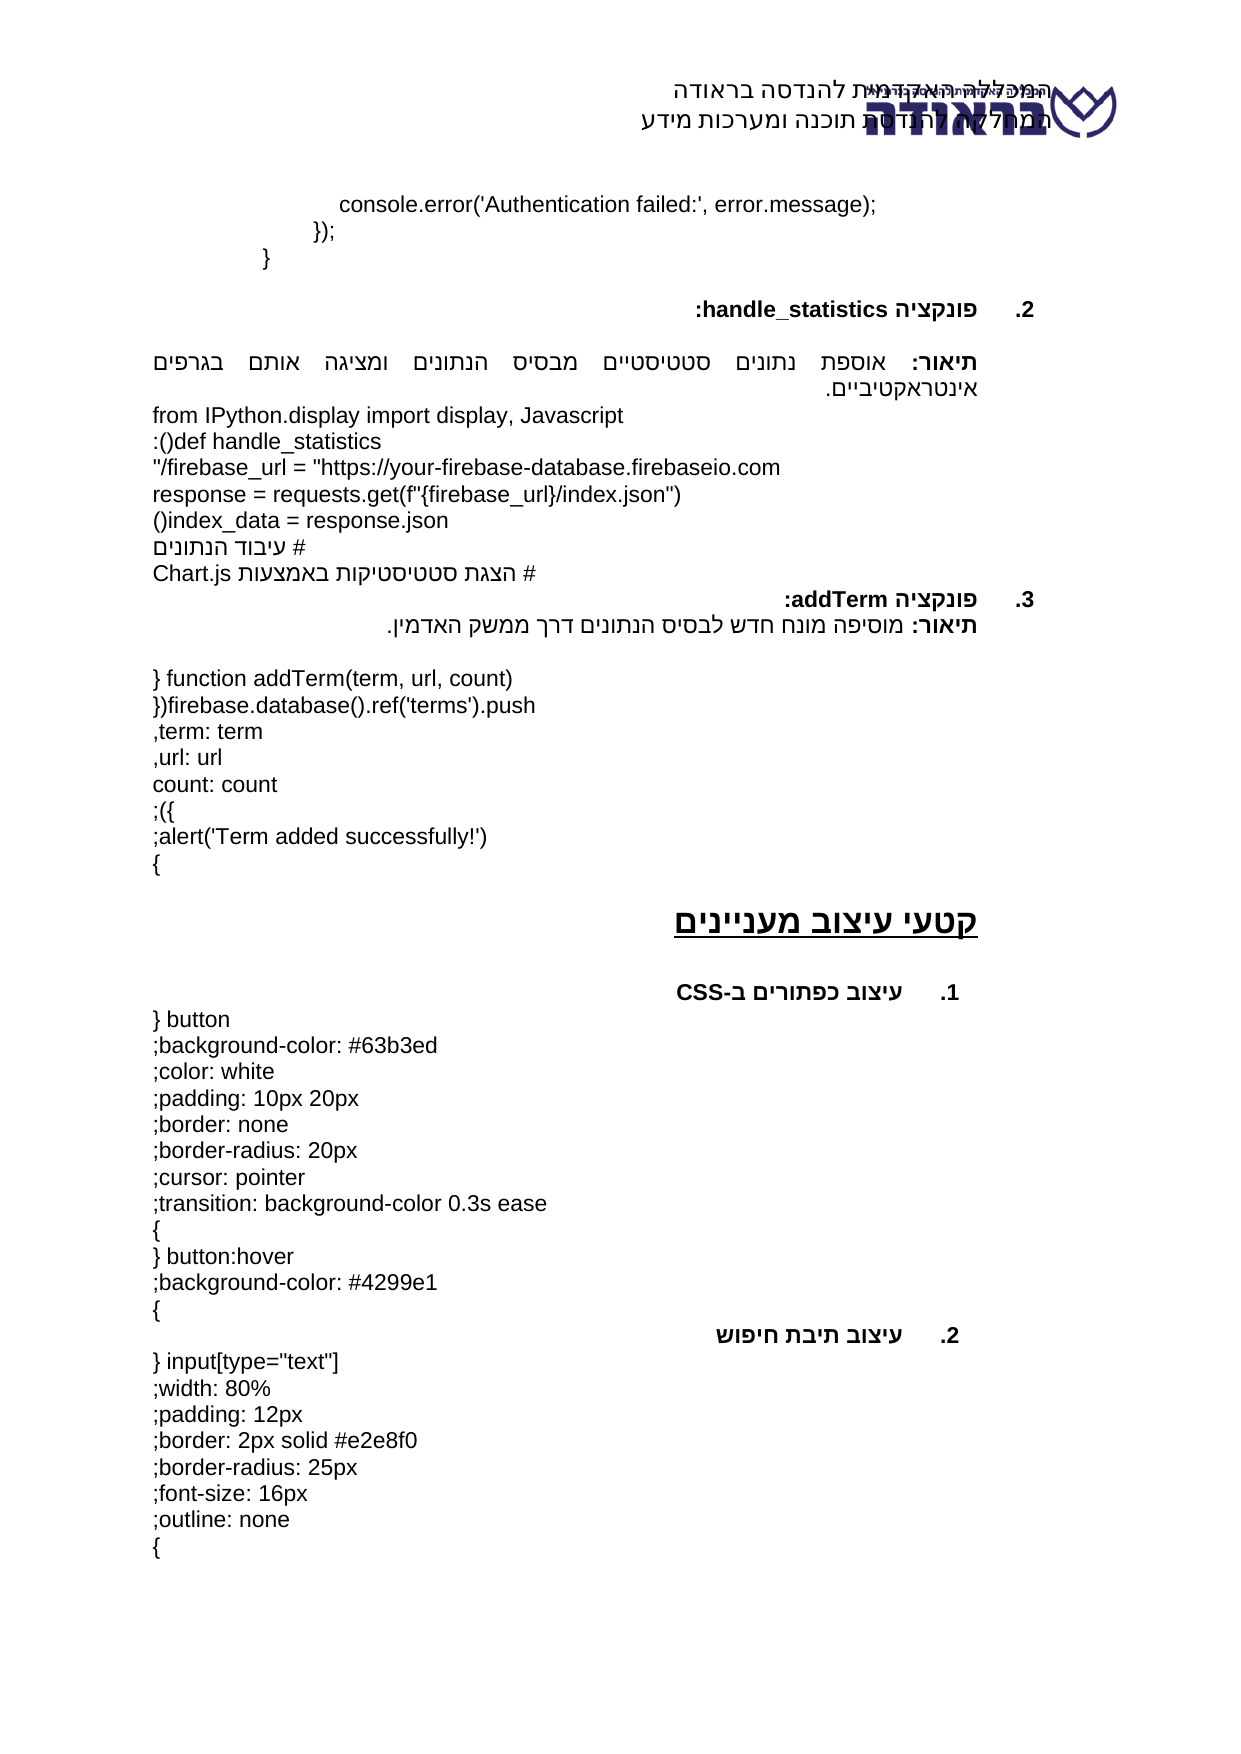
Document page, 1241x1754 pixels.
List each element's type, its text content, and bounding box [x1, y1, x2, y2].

text firebase_url = "https://your-firebase-database.firebaseio.com/" [153, 454, 978, 481]
text url: url, [153, 744, 978, 771]
text from IPython.display import display, Javascript [153, 402, 978, 428]
text תיאור: אוספת נתונים סטטיסטיים מבסיס הנתונים ומציגה אותם בגרפים אינטראקטיביים. [153, 349, 978, 402]
text } [153, 1296, 978, 1322]
list פונקציה handle_statistics: [153, 296, 1015, 323]
text padding: 12px; [153, 1401, 978, 1427]
text border-radius: 20px; [153, 1137, 978, 1164]
text def handle_statistics(): [153, 428, 978, 454]
text border-radius: 25px; [153, 1454, 978, 1480]
text # הצגת סטטיסטיקות באמצעות Chart.js [153, 560, 978, 586]
text count: count [153, 771, 978, 797]
text response = requests.get(f"{firebase_url}/index.json") [153, 481, 978, 507]
text padding: 10px 20px; [153, 1085, 978, 1111]
list עיצוב תיבת חיפוש [153, 1322, 940, 1348]
text border: none; [153, 1111, 978, 1137]
text } [153, 1216, 978, 1243]
text transition: background-color 0.3s ease; [153, 1190, 978, 1216]
text קטעי עיצוב מעניינים [153, 902, 978, 941]
text alert('Term added successfully!'); [153, 823, 978, 850]
text background-color: #4299e1; [153, 1269, 978, 1296]
text firebase.database().ref('terms').push({ [153, 692, 978, 718]
text # עיבוד הנתונים [153, 533, 978, 560]
list פונקציה addTerm: [153, 586, 1015, 612]
text background-color: #63b3ed; [153, 1032, 978, 1058]
text }); [262, 217, 1087, 243]
text } [153, 1533, 978, 1559]
text border: 2px solid #e2e8f0; [153, 1427, 978, 1454]
list עיצוב כפתורים ב-CSS [153, 979, 940, 1006]
text } [262, 243, 1087, 270]
text function addTerm(term, url, count) { [153, 665, 978, 692]
text button { [153, 1006, 978, 1032]
text }); [153, 797, 978, 823]
text cursor: pointer; [153, 1164, 978, 1190]
picture [858, 79, 1123, 143]
text font-size: 16px; [153, 1480, 978, 1506]
text color: white; [153, 1058, 978, 1085]
text button:hover { [153, 1243, 978, 1269]
text } [153, 850, 978, 876]
text תיאור: מוסיפה מונח חדש לבסיס הנתונים דרך ממשק האדמין. [153, 612, 978, 639]
text console.error('Authentication failed:', error.message); [262, 191, 1087, 217]
text index_data = response.json() [153, 507, 978, 533]
text term: term, [153, 718, 978, 744]
text outline: none; [153, 1506, 978, 1533]
text width: 80%; [153, 1374, 978, 1401]
text input[type="text"] { [153, 1348, 978, 1374]
